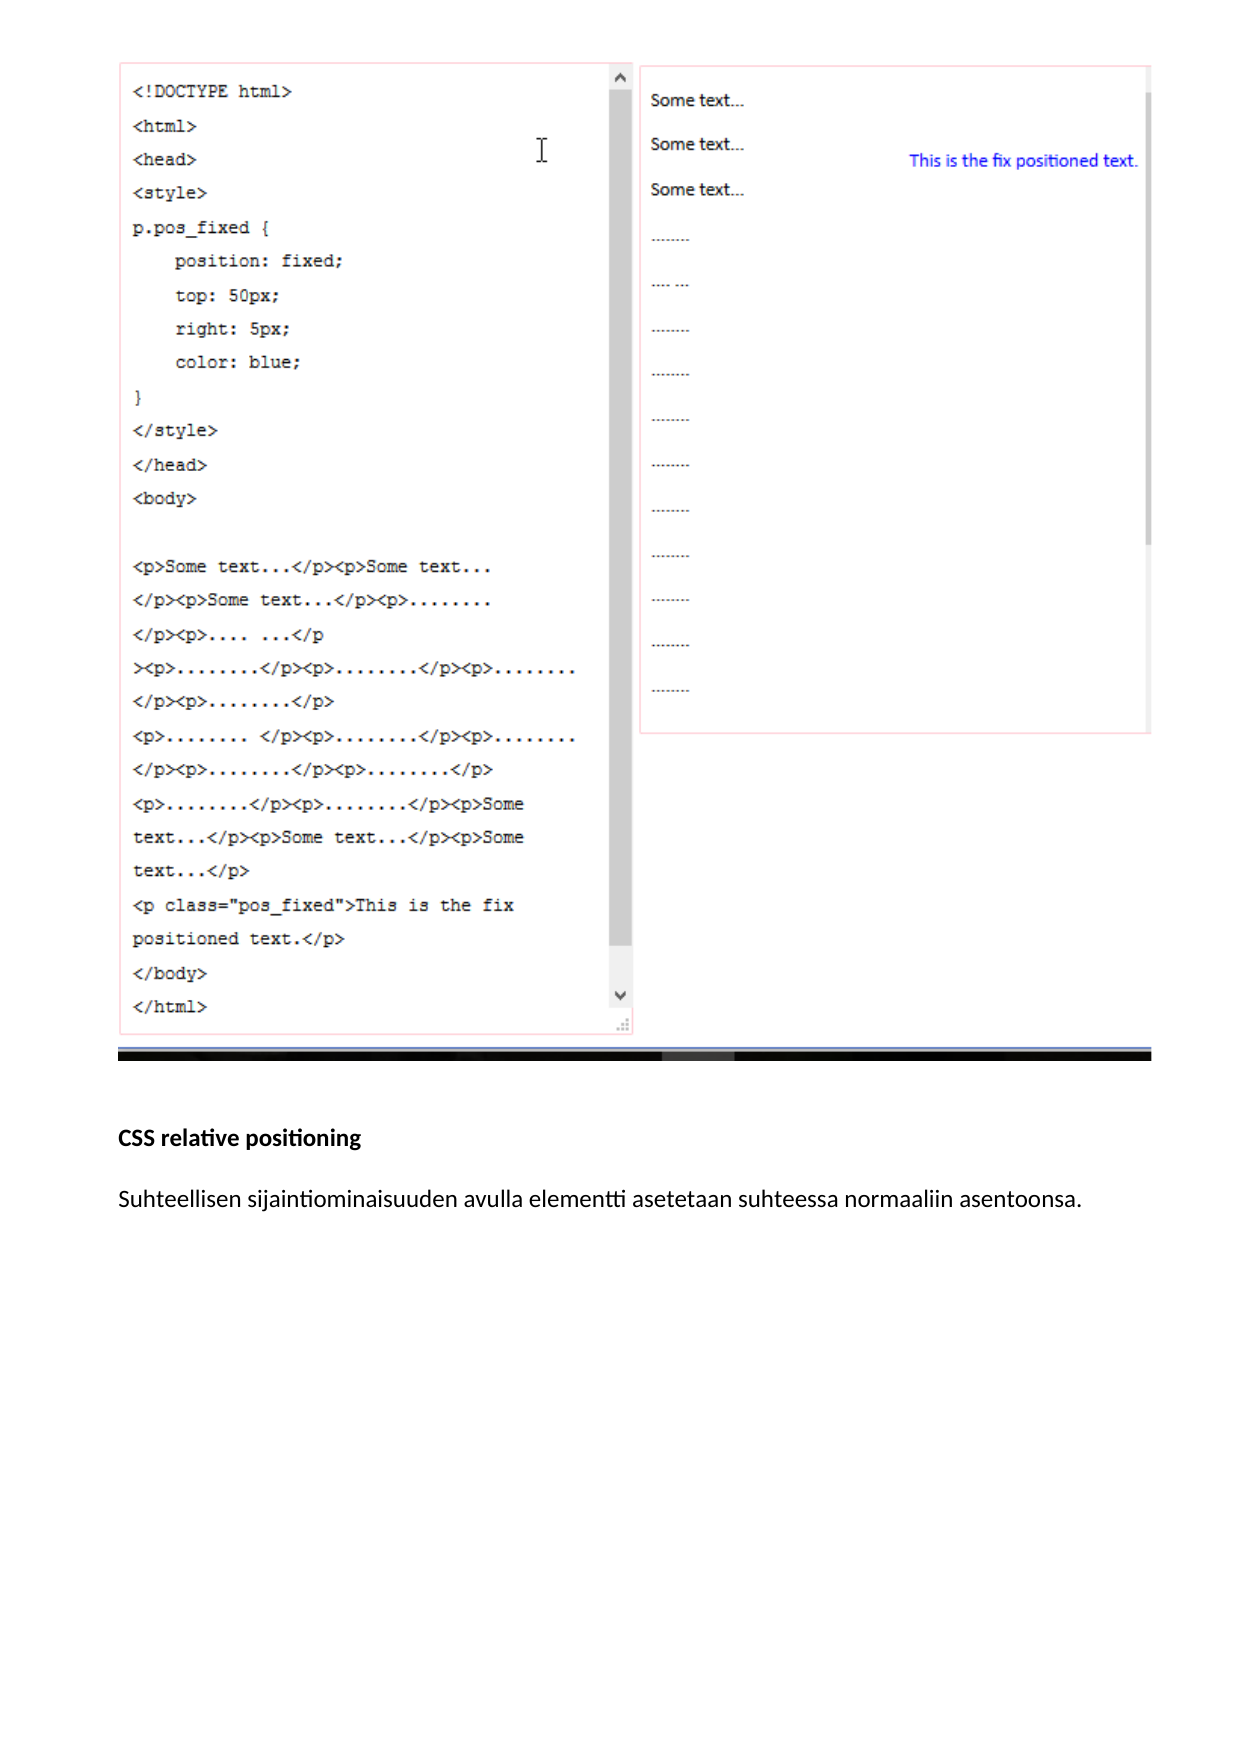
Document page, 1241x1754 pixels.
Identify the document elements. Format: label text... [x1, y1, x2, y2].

text Suhteellisen sijaintiominaisuuden avulla elementti asetetaan suhteessa normaaliin asentoonsa. [118, 1183, 1152, 1213]
picture [118, 59, 1152, 1061]
text CSS relative positioning [118, 1122, 1152, 1152]
